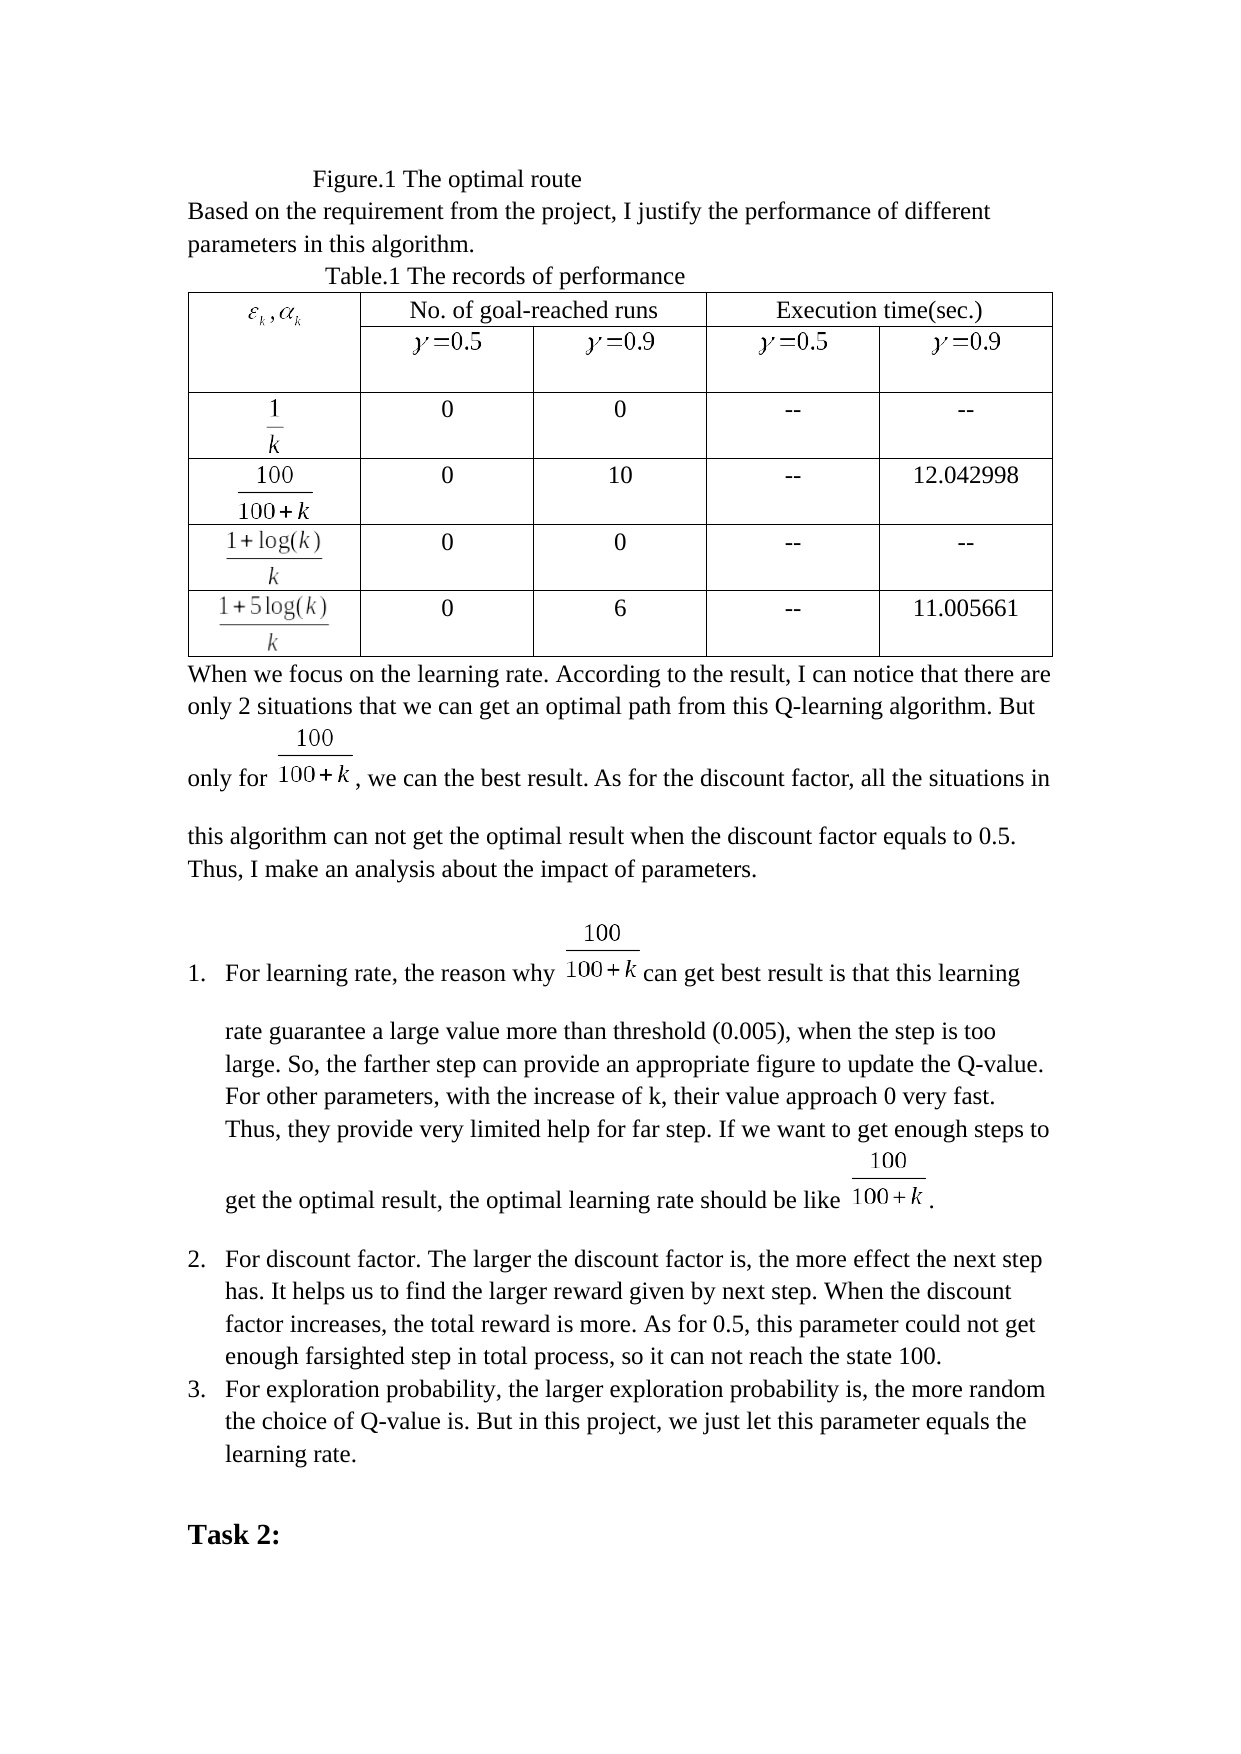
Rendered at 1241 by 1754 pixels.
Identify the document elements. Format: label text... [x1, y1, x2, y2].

text Thus, I make an analysis about the impact of parameters. [187, 852, 1053, 884]
table_cell -- [707, 591, 879, 656]
table_cell 6 [534, 591, 706, 656]
table_cell -- [707, 525, 879, 590]
table_cell 12.042998 [880, 459, 1052, 524]
table_cell [707, 327, 879, 392]
list For exploration probability, the larger exploration probability is, the more random the choice of Q-value is. But in this project, we just let this parameter equals the learning rate. [187, 1372, 1053, 1469]
text Figure.1 The optimal route [187, 162, 1053, 194]
table_cell 10 [534, 459, 706, 524]
table_cell -- [707, 459, 879, 524]
table_cell -- [707, 393, 879, 458]
table_cell [189, 393, 360, 458]
table_header Execution time(sec.) [707, 293, 1052, 326]
table_cell -- [880, 393, 1052, 458]
text When we focus on the learning rate. According to the result, I can notice that there are only 2 situations that we can get an optimal path from this Q-learning algorithm. But only for , we can the best result. As for the discount factor, all the situations in this algorithm can not get the optimal result when the discount factor equals to 0.5. [187, 657, 1053, 852]
table_header No. of goal-reached runs [361, 293, 706, 326]
text Task 2: [187, 1502, 1053, 1567]
table_cell [189, 525, 360, 590]
table_cell 0 [361, 459, 533, 524]
table_cell 0 [534, 393, 706, 458]
table_cell [534, 327, 706, 392]
table_cell 0 [534, 525, 706, 590]
table_cell 11.005661 [880, 591, 1052, 656]
table_cell [189, 591, 360, 656]
table_cell [189, 459, 360, 524]
table_header [189, 293, 360, 392]
table_cell 0 [361, 393, 533, 458]
list For learning rate, the reason why can get best result is that this learning rate guarantee a large value more than threshold (0.005), when the step is too large. So, the farther step can provide an appropriate figure to update the Q-value. For other parameters, with the increase of k, their value approach 0 very fast. Thus, they provide very limited help for far step. If we want to get enough steps to get the optimal result, the optimal learning rate should be like . [187, 917, 1053, 1242]
text Based on the requirement from the project, I justify the performance of different parameters in this algorithm. [187, 194, 1053, 259]
list For discount factor. The larger the discount factor is, the more effect the next step has. It helps us to find the larger reward given by next step. When the discount factor increases, the total reward is more. As for 0.5, this parameter could not get enough farsighted step in total process, so it can not reach the state 100. [187, 1242, 1053, 1372]
table_cell 0 [361, 591, 533, 656]
table_cell -- [880, 525, 1052, 590]
table_cell 0 [361, 525, 533, 590]
text Table.1 The records of performance [187, 259, 1053, 292]
table_cell [361, 327, 533, 392]
table_cell [880, 327, 1052, 392]
